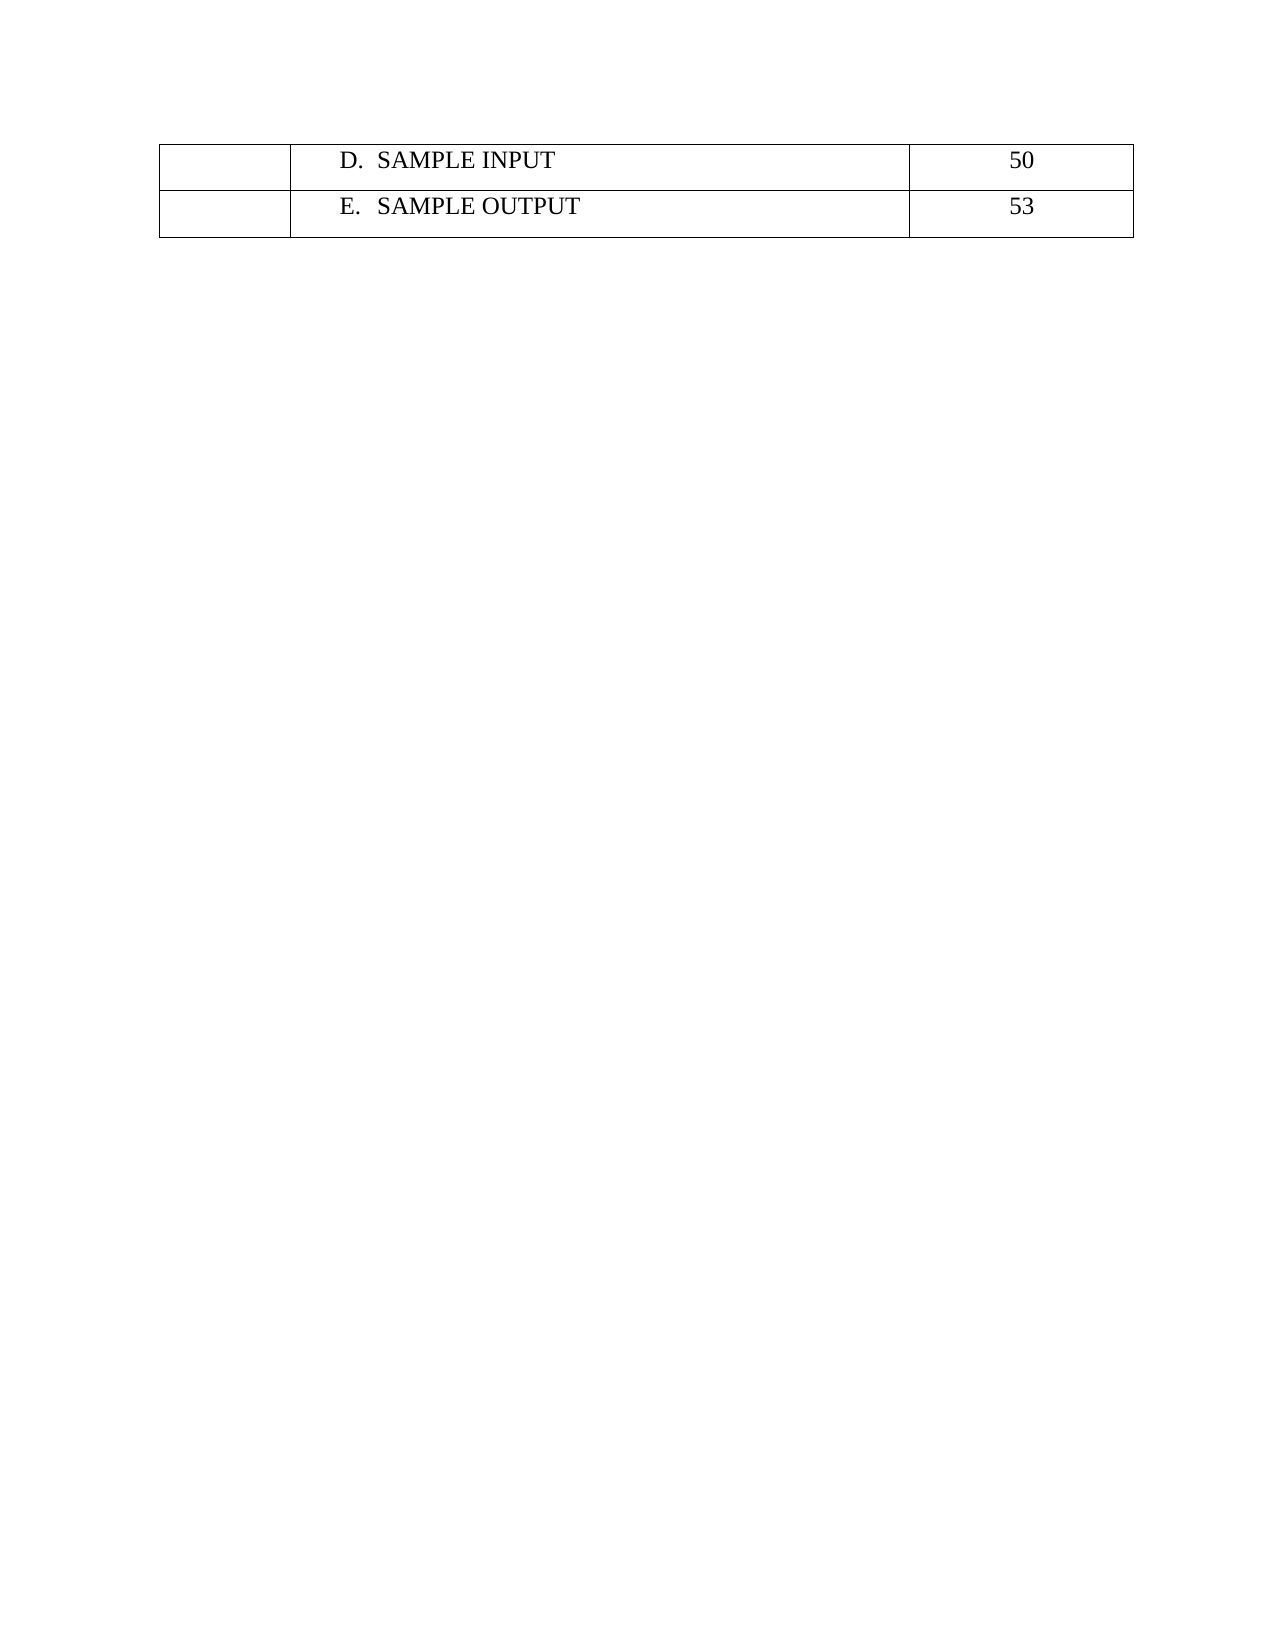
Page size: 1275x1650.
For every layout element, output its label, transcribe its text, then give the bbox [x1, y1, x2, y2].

table_cell SAMPLE OUTPUT [291, 191, 909, 237]
table_cell SAMPLE INPUT [291, 145, 909, 190]
table_cell [160, 191, 290, 237]
table_cell [160, 145, 290, 190]
table_cell 50 [910, 145, 1133, 190]
table_cell 53 [910, 191, 1133, 237]
